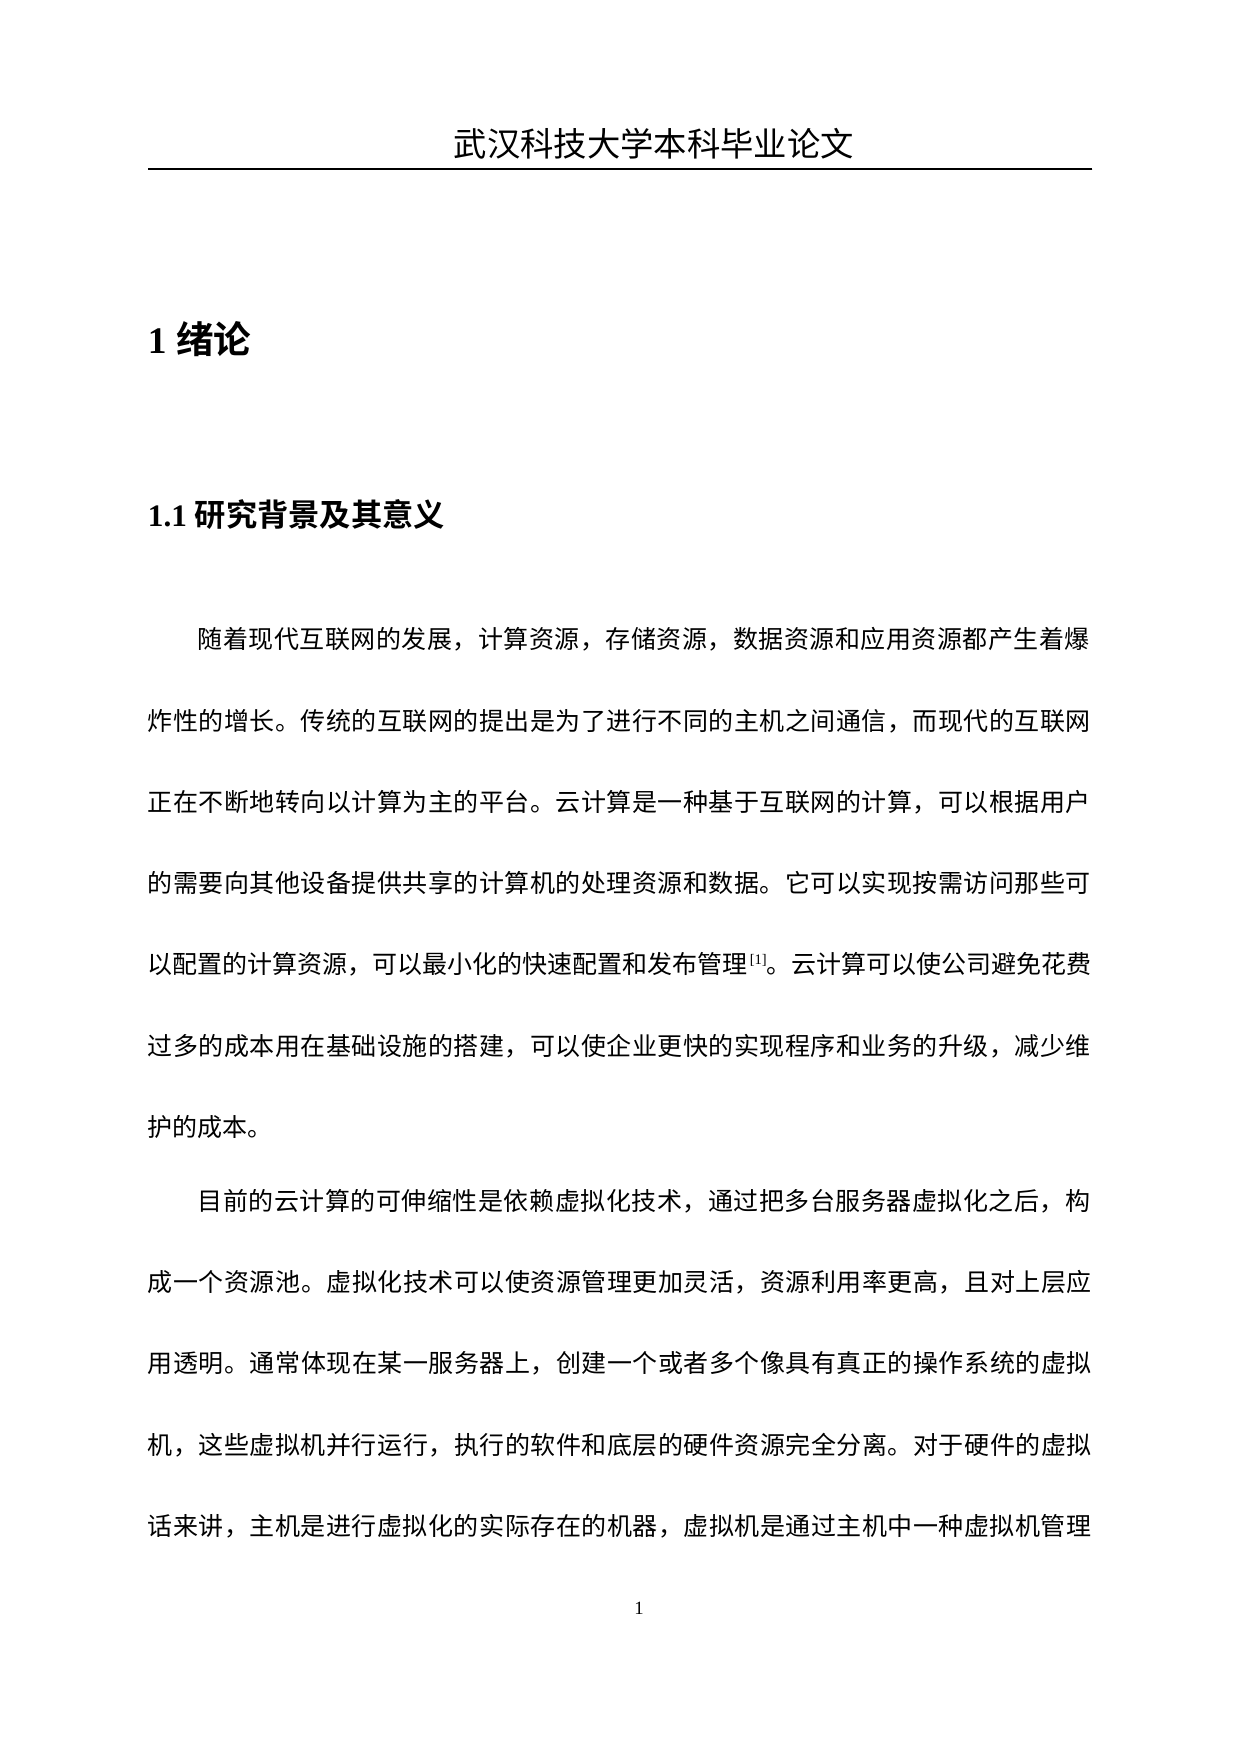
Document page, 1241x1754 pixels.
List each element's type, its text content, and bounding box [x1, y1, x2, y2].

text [148, 1167, 1092, 1557]
text 1.1 研究背景及其意义 [148, 481, 1092, 546]
text 1 绪论 [148, 305, 1092, 370]
text 随着现代互联网的发展，计算资源，存储资源，数据资源和应用资源都产生着爆炸性的增长。传统的互联网的提出是为了进行不同的主机之间通信，而现代的互联网正在不断地转向以计算为主的平台。云计算是一种基于互联网的计算，可以根据用户的需要向其他设备提供共享的计算机的处理资源和数据。它可以实现按需访问那些可以配置的计算资源，可以最小化的快速配置和发布管理[1]。云计算可以使公司避免花费过多的成本用在基础设施的搭建，可以使企业更快的实现程序和业务的升级，减少维护的成本。 [148, 606, 1092, 1158]
